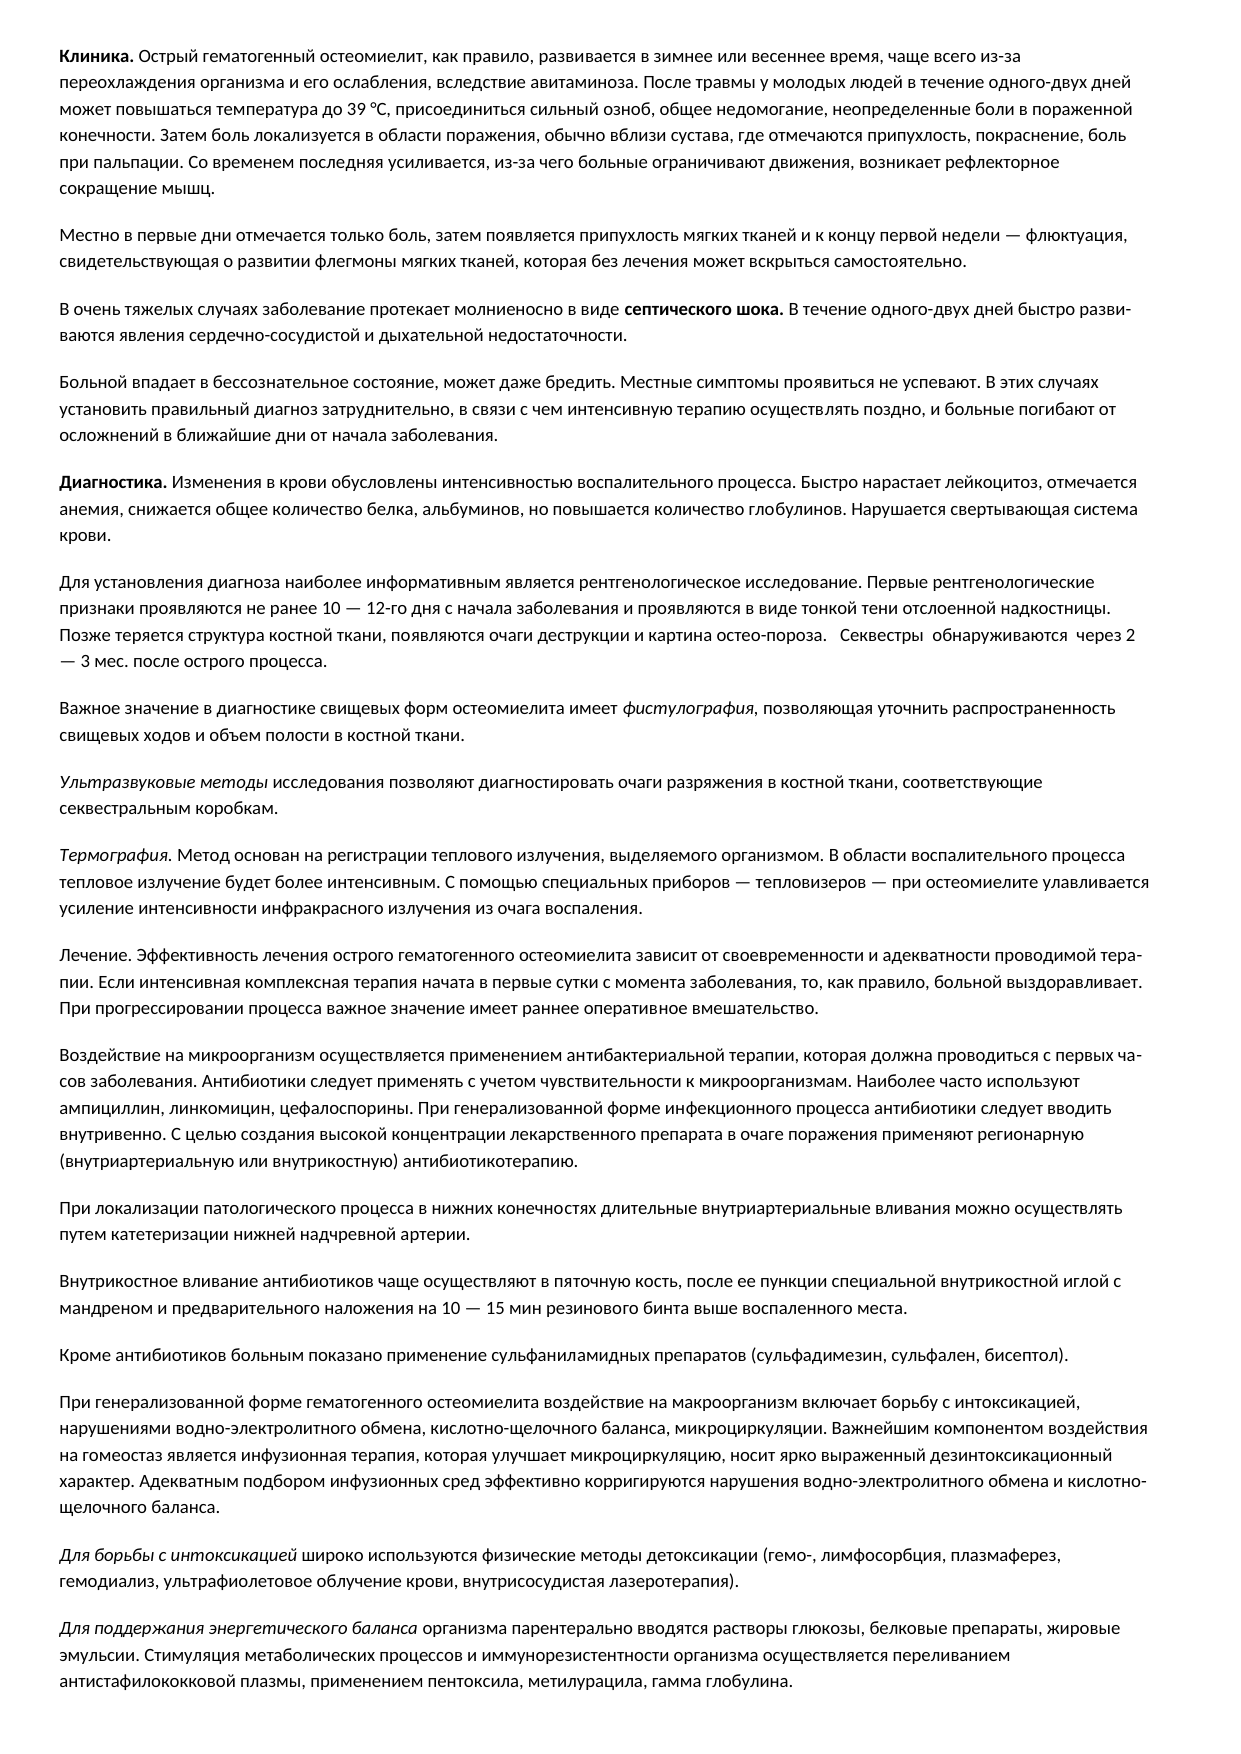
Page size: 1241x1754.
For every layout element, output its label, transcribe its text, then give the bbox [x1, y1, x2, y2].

text Для борьбы с интоксикацией широко используются физические методы детоксикации (гемо-, лимфосорбция, плазмаферез, гемодиализ, ультрафиолетовое облучение крови, внутрисосудистая лазеротерапия). [59, 1543, 1152, 1592]
text Диагностика. Изменения в крови обусловлены интенсивностью воспалительного процесса. Быстро нарастает лейкоцитоз, отмечается анемия, снижается общее количество белка, альбуминов, но повышается количество глобулинов. Нарушается свертывающая система крови. [59, 470, 1152, 546]
text Ультразвуковые методы исследования позволяют диагностировать очаги разряжения в костной ткани, соответствующие секвестральным коробкам. [59, 770, 1152, 819]
text При локализации патологического процесса в нижних конечностях длительные внутриартериальные вливания можно осуществлять путем катетеризации нижней надчревной артерии. [59, 1196, 1152, 1245]
text В очень тяжелых случаях заболевание протекает молниеносно в виде септического шока. В течение одного-двух дней быстро развиваются явления сердечно-сосудистой и дыхательной недостаточности. [59, 297, 1152, 346]
text Термография. Метод основан на регистрации теплового излучения, выделяемого организмом. В области воспалительного процесса тепловое излучение будет более интенсивным. С помощью специальных приборов — тепловизеров — при остеомиелите улавливается усиление интенсивности инфракрасного излучения из очага воспаления. [59, 843, 1152, 919]
text Местно в первые дни отмечается только боль, затем появляется припухлость мягких тканей и к концу первой недели — флюктуация, свидетельствующая о развитии флегмоны мягких тканей, которая без лечения может вскрыться самостоятельно. [59, 223, 1152, 273]
text Для поддержания энергетического баланса организма парентерально вводятся растворы глюкозы, белковые препараты, жировые эмульсии. Стимуляция метаболических процессов и иммунорезистентности организма осуществляется переливанием антистафилококковой плазмы, применением пентоксила, метилурацила, гамма глобулина. [59, 1616, 1152, 1692]
text Воздействие на микроорганизм осуществляется применением антибактериальной терапии, которая должна проводиться с первых часов заболевания. Антибиотики следует применять с учетом чувствительности к микроорганизмам. Наиболее часто используют ампициллин, линкомицин, цефалоспорины. При генерализованной форме инфекционного процесса антибиотики следует вводить внутривенно. С целью создания высокой концентрации лекарственного препарата в очаге поражения применяют регионарную (внутриартериальную или внутрикостную) антибиотикотерапию. [59, 1043, 1152, 1172]
text Кроме антибиотиков больным показано применение сульфаниламидных препаратов (сульфадимезин, сульфален, бисептол). [59, 1343, 1152, 1366]
text Больной впадает в бессознательное состояние, может даже бредить. Местные симптомы проявиться не успевают. В этих случаях установить правильный диагноз затруднительно, в связи с чем интенсивную терапию осуществлять поздно, и больные погибают от осложнений в ближайшие дни от начала заболевания. [59, 370, 1152, 446]
text Важное значение в диагностике свищевых форм остеомиелита имеет фистулография, позволяющая уточнить распространенность свищевых ходов и объем полости в костной ткани. [59, 696, 1152, 746]
text Клиника. Острый гематогенный остеомиелит, как правило, развивается в зимнее или весеннее время, чаще всего из-за переохлаждения организма и его ослабления, вследствие авитаминоза. После травмы у молодых людей в течение одного-двух дней может повышаться температура до 39 °С, присоединиться сильный озноб, общее недомогание, неопределенные боли в пораженной конечности. Затем боль локализуется в области поражения, обычно вблизи сустава, где отмечаются припухлость, покраснение, боль при пальпации. Со временем последняя усиливается, из-за чего больные ограничивают движения, возникает рефлекторное сокращение мышц. [59, 44, 1152, 199]
text При генерализованной форме гематогенного остеомиелита воздействие на макроорганизм включает борьбу с интоксикацией, нарушениями водно-электролитного обмена, кислотно-щелочного баланса, микроциркуляции. Важнейшим компонентом воздействия на гомеостаз является инфузионная терапия, которая улучшает микроциркуляцию, носит ярко выраженный дезинтоксикационный характер. Адекватным подбором инфузионных сред эффективно корригируются нарушения водно-электролитного обмена и кислотно-щелочного баланса. [59, 1390, 1152, 1518]
text Лечение. Эффективность лечения острого гематогенного остеомиелита зависит от своевременности и адекватности проводимой терапии. Если интенсивная комплексная терапия начата в первые сутки с момента заболевания, то, как правило, больной выздоравливает. При прогрессировании процесса важное значение имеет раннее оперативное вмешательство. [59, 943, 1152, 1019]
text Для установления диагноза наиболее информативным является рентгенологическое исследование. Первые рентгенологические признаки проявляются не ранее 10 — 12-го дня с начала заболевания и проявляются в виде тонкой тени отслоенной надкостницы. Позже теряется структура костной ткани, появляются очаги деструкции и картина остео-пороза. Секвестры обнаруживаются через 2 — 3 мес. после острого процесса. [59, 570, 1152, 672]
text Внутрикостное вливание антибиотиков чаще осуществляют в пяточную кость, после ее пункции специальной внутрикостной иглой с мандреном и предварительного наложения на 10 — 15 мин резинового бинта выше воспаленного места. [59, 1269, 1152, 1319]
